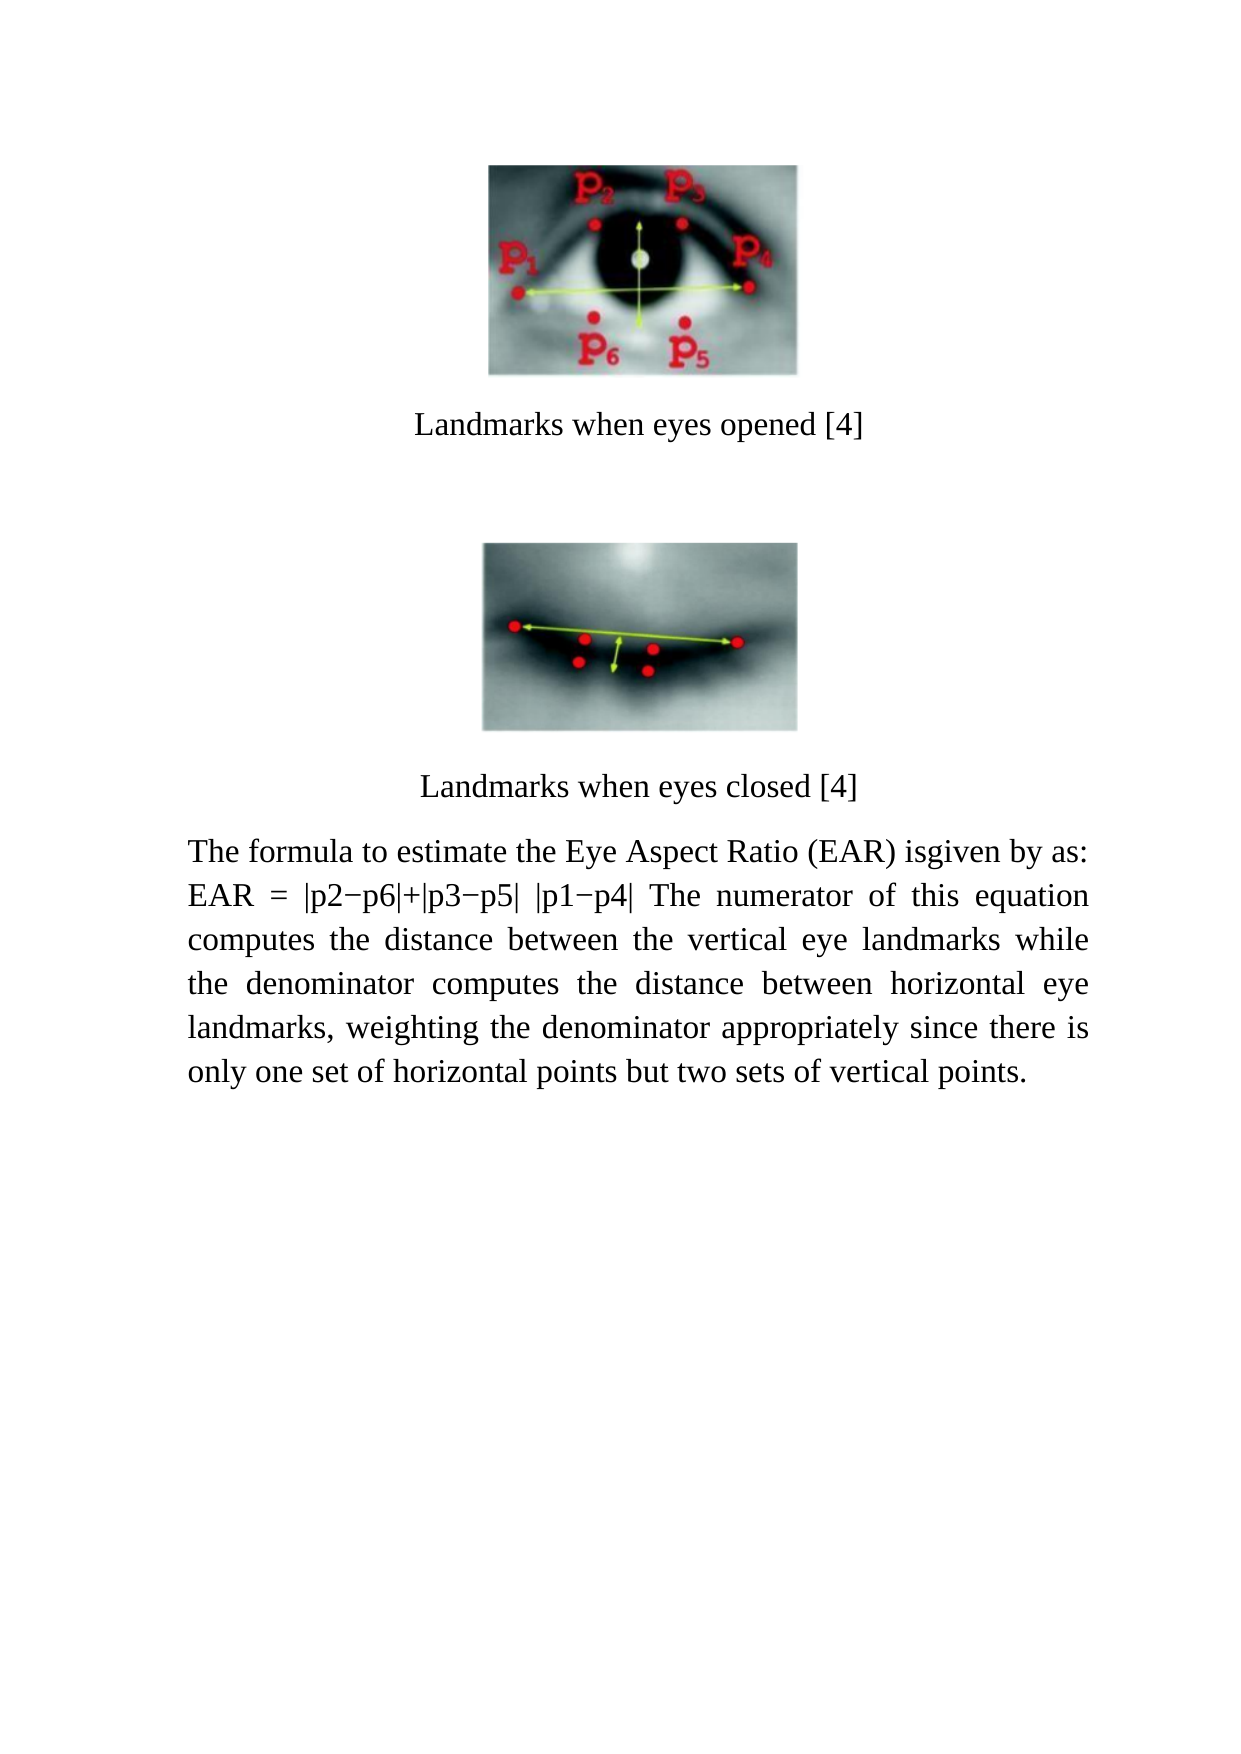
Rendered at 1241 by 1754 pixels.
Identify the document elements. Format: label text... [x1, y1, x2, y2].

picture [473, 533, 804, 741]
text The formula to estimate the Eye Aspect Ratio (EAR) isgiven by as: EAR = |p2−p6|+|p3−p5| |p1−p4| The numerator of this equation computes the distance between the vertical eye landmarks while the denominator computes the distance between horizontal eye landmarks, weighting the denominator appropriately since there is only one set of horizontal points but two sets of vertical points. [187, 831, 1090, 1089]
text Landmarks when eyes closed [4] [187, 766, 1090, 804]
text Landmarks when eyes opened [4] [187, 404, 1090, 442]
picture [467, 150, 811, 379]
